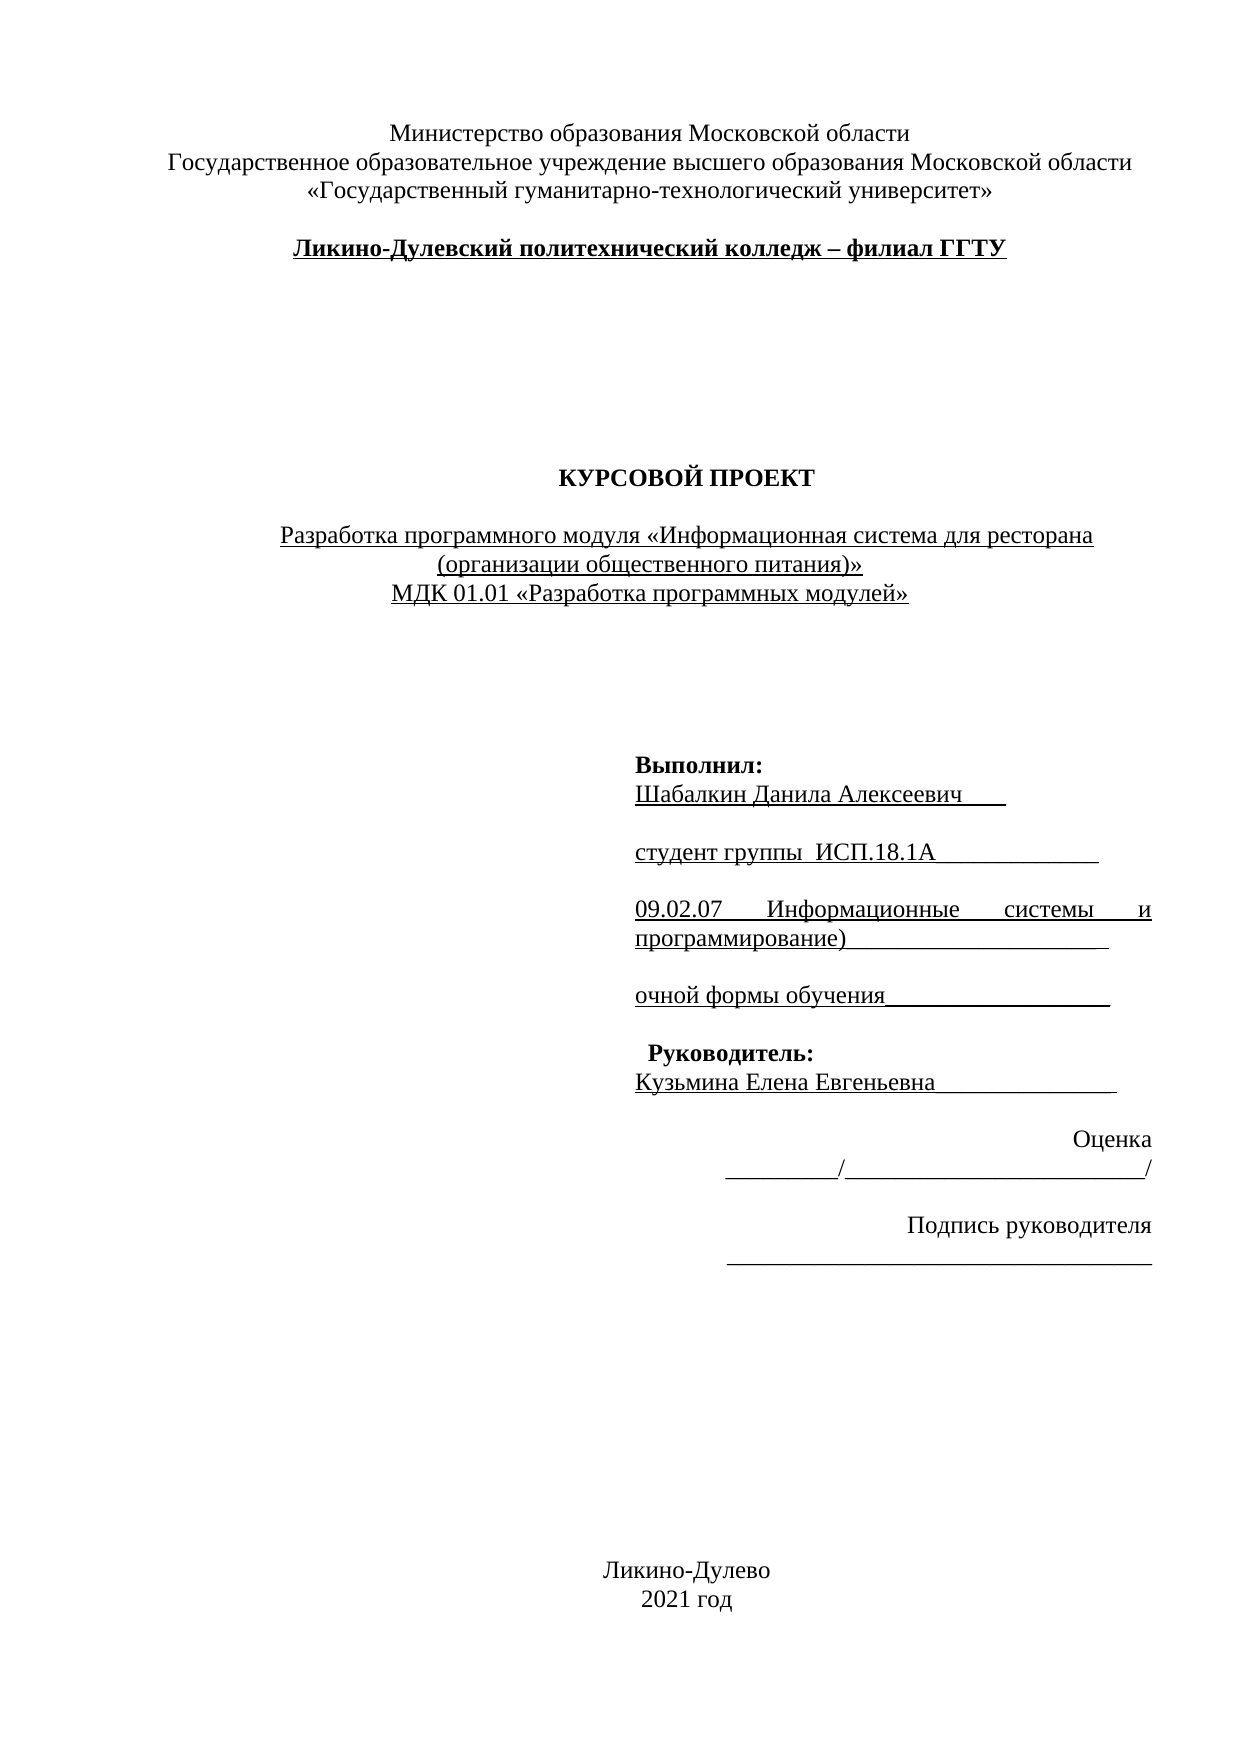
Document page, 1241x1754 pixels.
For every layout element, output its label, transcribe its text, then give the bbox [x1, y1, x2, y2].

text КУРСОВОЙ ПРОЕКТ [148, 463, 1152, 492]
text МДК 01.01 «Разработка программных модулей» [148, 578, 1152, 607]
text Разработка программного модуля «Информационная система для ресторана (организации общественного питания)» [148, 521, 1152, 578]
text 09.02.07 Информационные системы и программирование)____________________ [635, 894, 1152, 919]
text Кузьмина Елена Евгеньевна______________ [635, 1067, 1152, 1096]
text Шабалкин Данила Алексеевич ___ [635, 779, 1152, 808]
text студент группы ИСП.18.1А_____________ [635, 837, 1152, 866]
text 09.02.07 Информационные системы и программирование)____________________ [635, 921, 1152, 952]
text Министерство образования Московской области [148, 118, 1152, 147]
text очной формы обучения__________________ [635, 981, 1152, 1009]
text 2021 год [148, 1584, 1152, 1613]
text _________/________________________/ [635, 1153, 1152, 1182]
text Руководитель: [148, 1038, 1152, 1067]
text Подпись руководителя [635, 1211, 1152, 1239]
text Государственное образовательное учреждение высшего образования Московской области [148, 147, 1152, 176]
text Оценка [635, 1124, 1152, 1153]
text «Государственный гуманитарно-технологический университет» [148, 176, 1152, 204]
text Ликино-Дулево [148, 1556, 1152, 1584]
text Выполнил: [635, 751, 1152, 779]
text Ликино-Дулевский политехнический колледж – филиал ГГТУ [148, 233, 1152, 262]
text __________________________________ [635, 1239, 1152, 1268]
